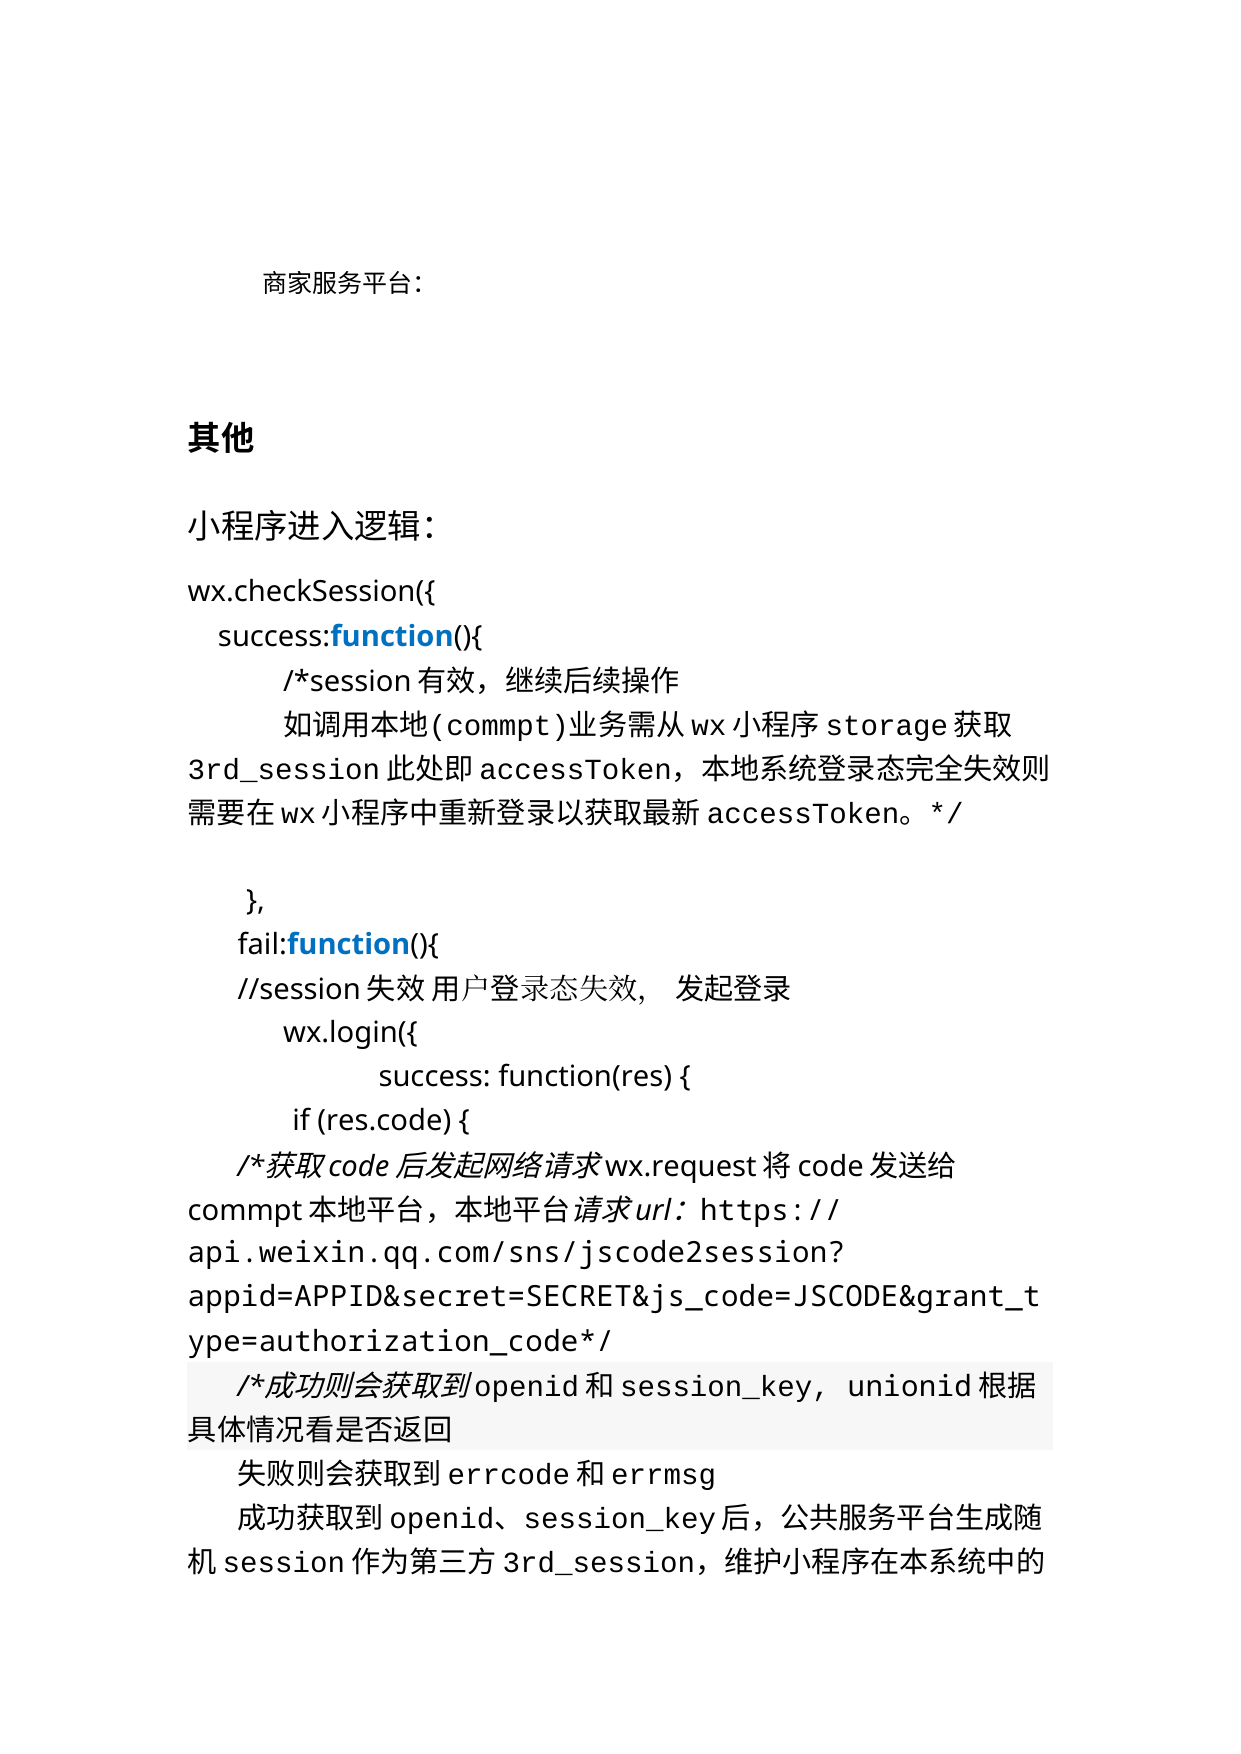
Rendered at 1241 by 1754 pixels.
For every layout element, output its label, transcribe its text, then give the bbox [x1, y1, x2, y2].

text 其他 [187, 392, 1053, 480]
list 商家服务平台： [262, 260, 1053, 304]
text /*成功则会获取到openid和session_key, unionid根据具体情况看是否返回 [187, 1362, 1053, 1450]
text 如调用本地(commpt)业务需从wx小程序storage获取3rd_session此处即accessToken，本地系统登录态完全失效则需要在wx小程序中重新登录以获取最新accessToken。*/ [187, 701, 1053, 833]
text }, [187, 877, 1053, 921]
text 失败则会获取到errcode和errmsg [187, 1450, 1053, 1494]
text wx.checkSession({ [187, 568, 1053, 613]
text wx.login({ success: function(res) { if (res.code) { [231, 1009, 1053, 1141]
text /*session有效，继续后续操作 [187, 657, 1053, 701]
text success:function(){ [187, 613, 1053, 657]
text 小程序进入逻辑： [187, 480, 1053, 568]
text /*获取code后发起网络请求wx.request将code发送给commpt本地平台，本地平台请求url：https://api.weixin.qq.com/sns/jscode2session?appid=APPID&secret=SECRET&js_code=JSCODE&grant_type=authorization_code*/ [187, 1141, 1053, 1362]
text //session失效 用户登录态失效， 发起登录 [194, 965, 1053, 1009]
text fail:function(){ [187, 921, 1053, 965]
